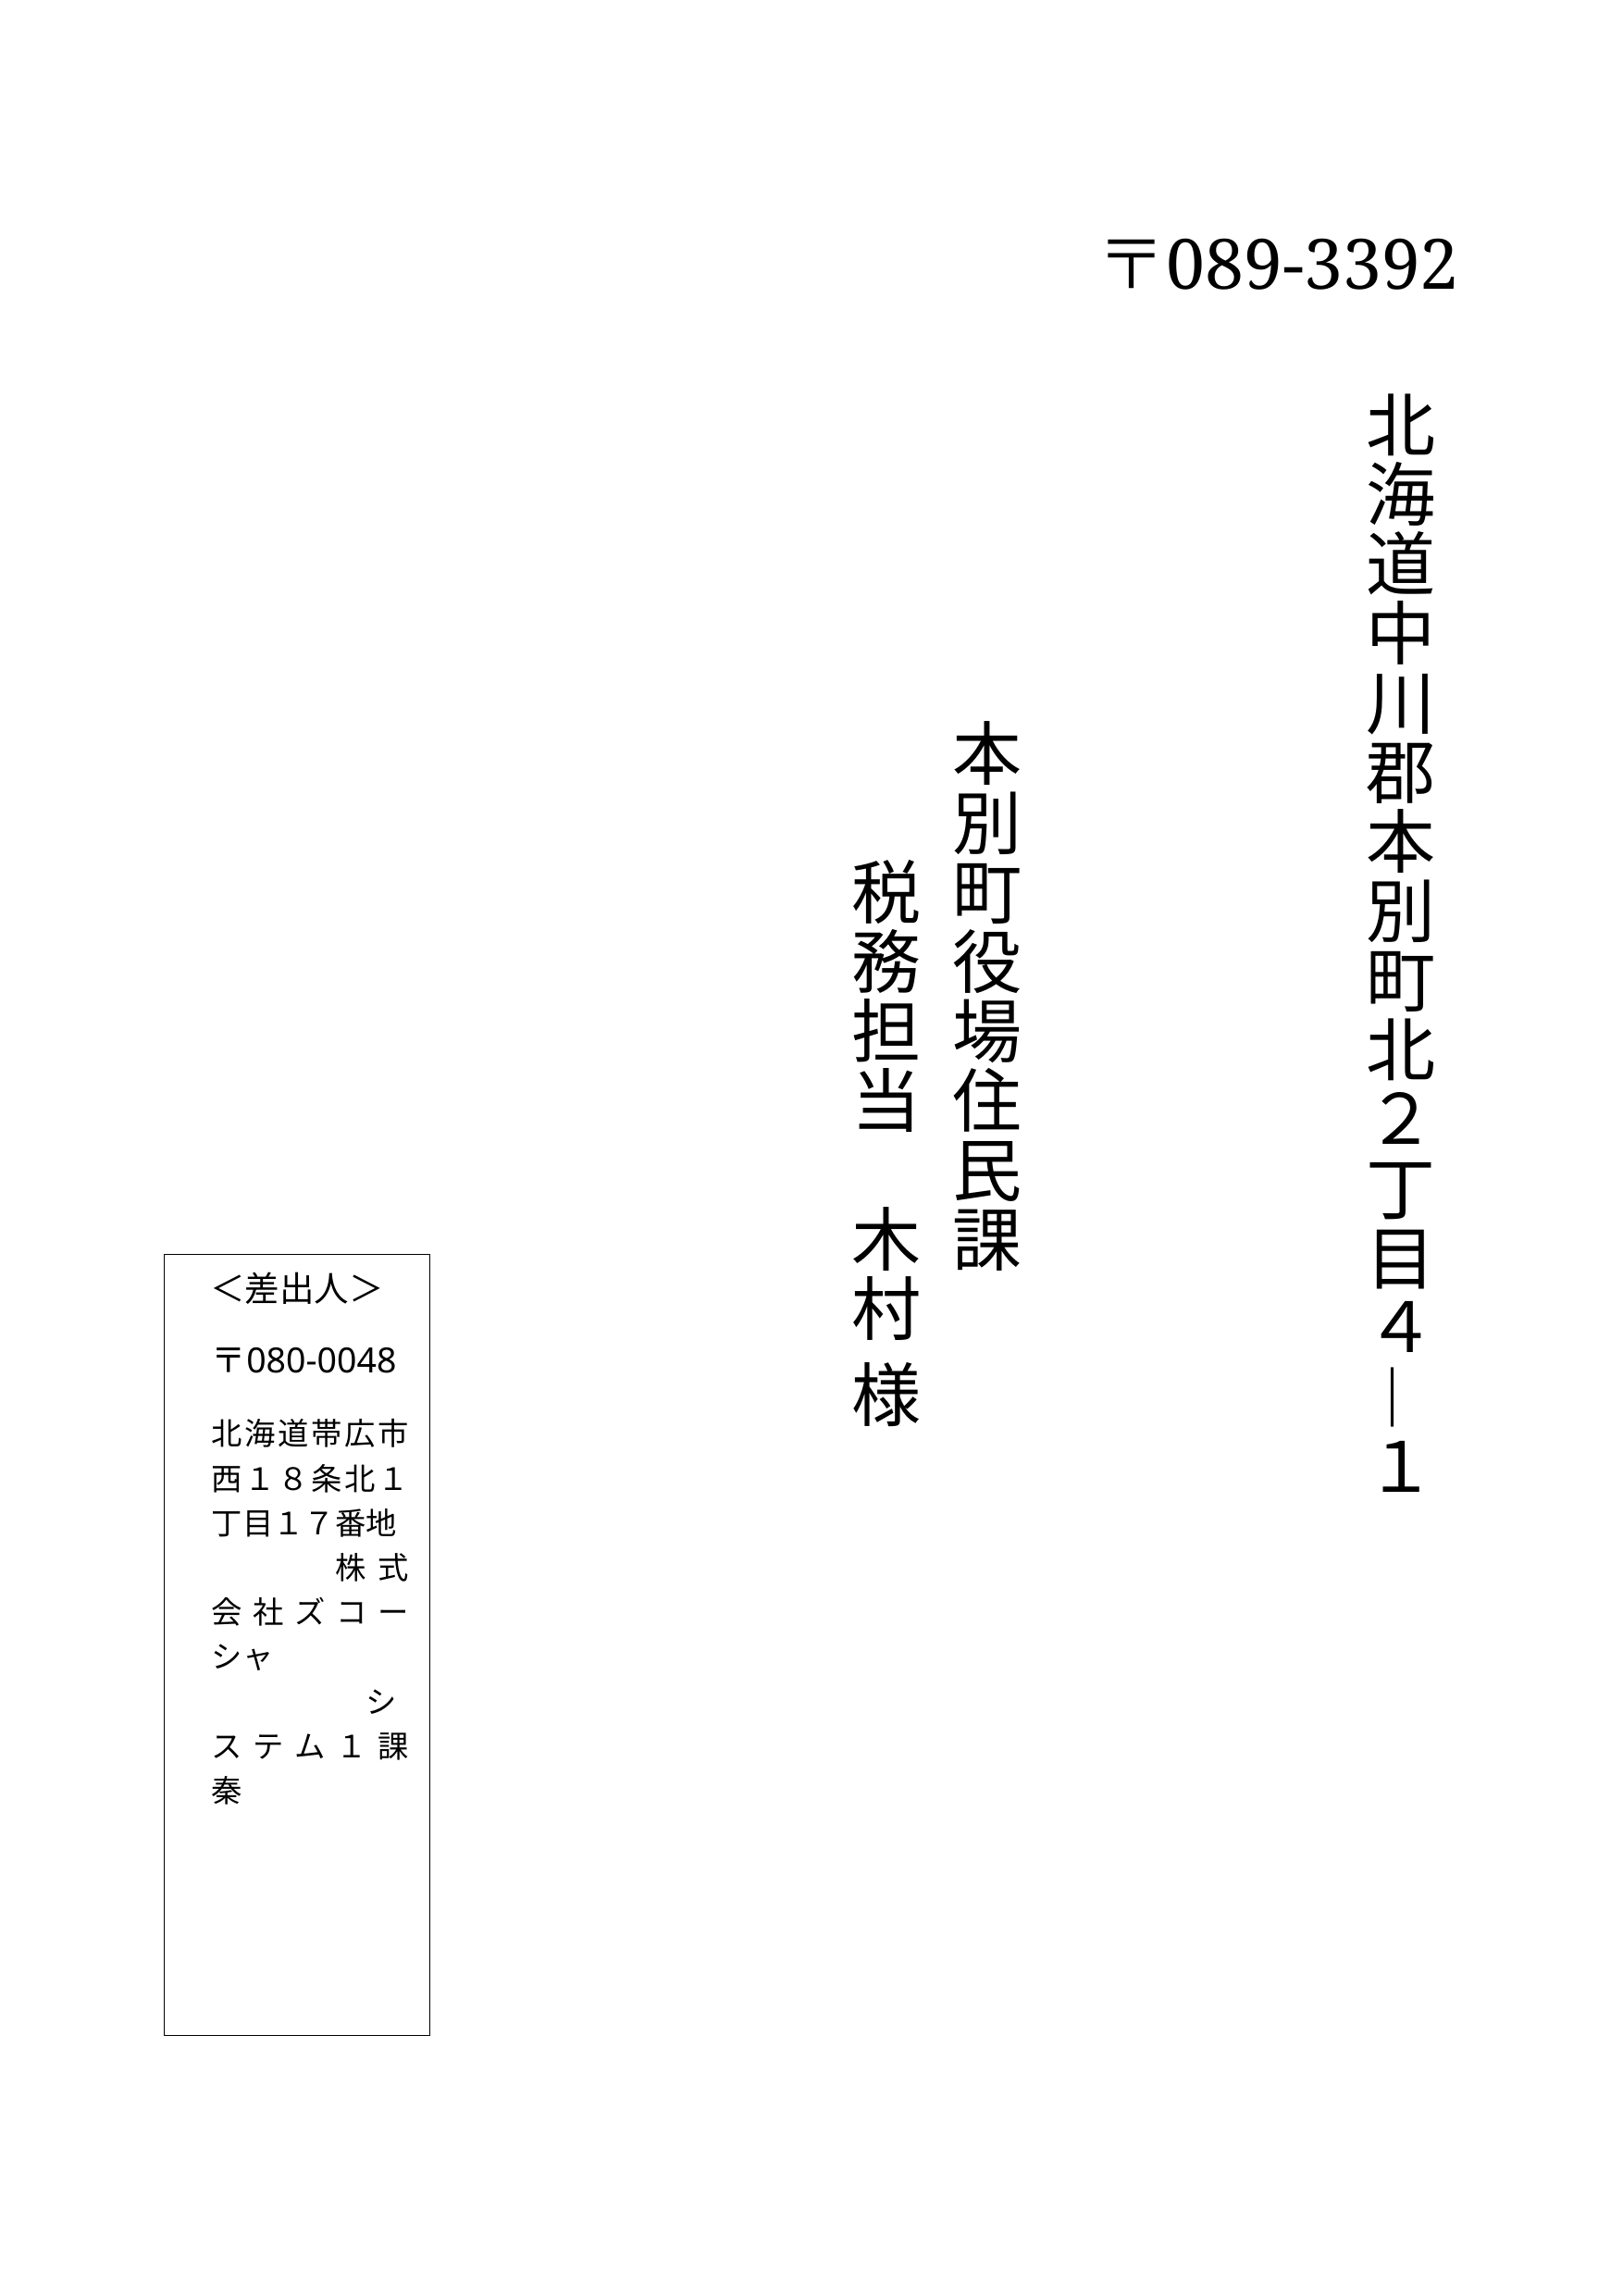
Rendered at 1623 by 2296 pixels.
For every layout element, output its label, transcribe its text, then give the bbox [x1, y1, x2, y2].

text 〒089-3392 [164, 207, 1459, 311]
